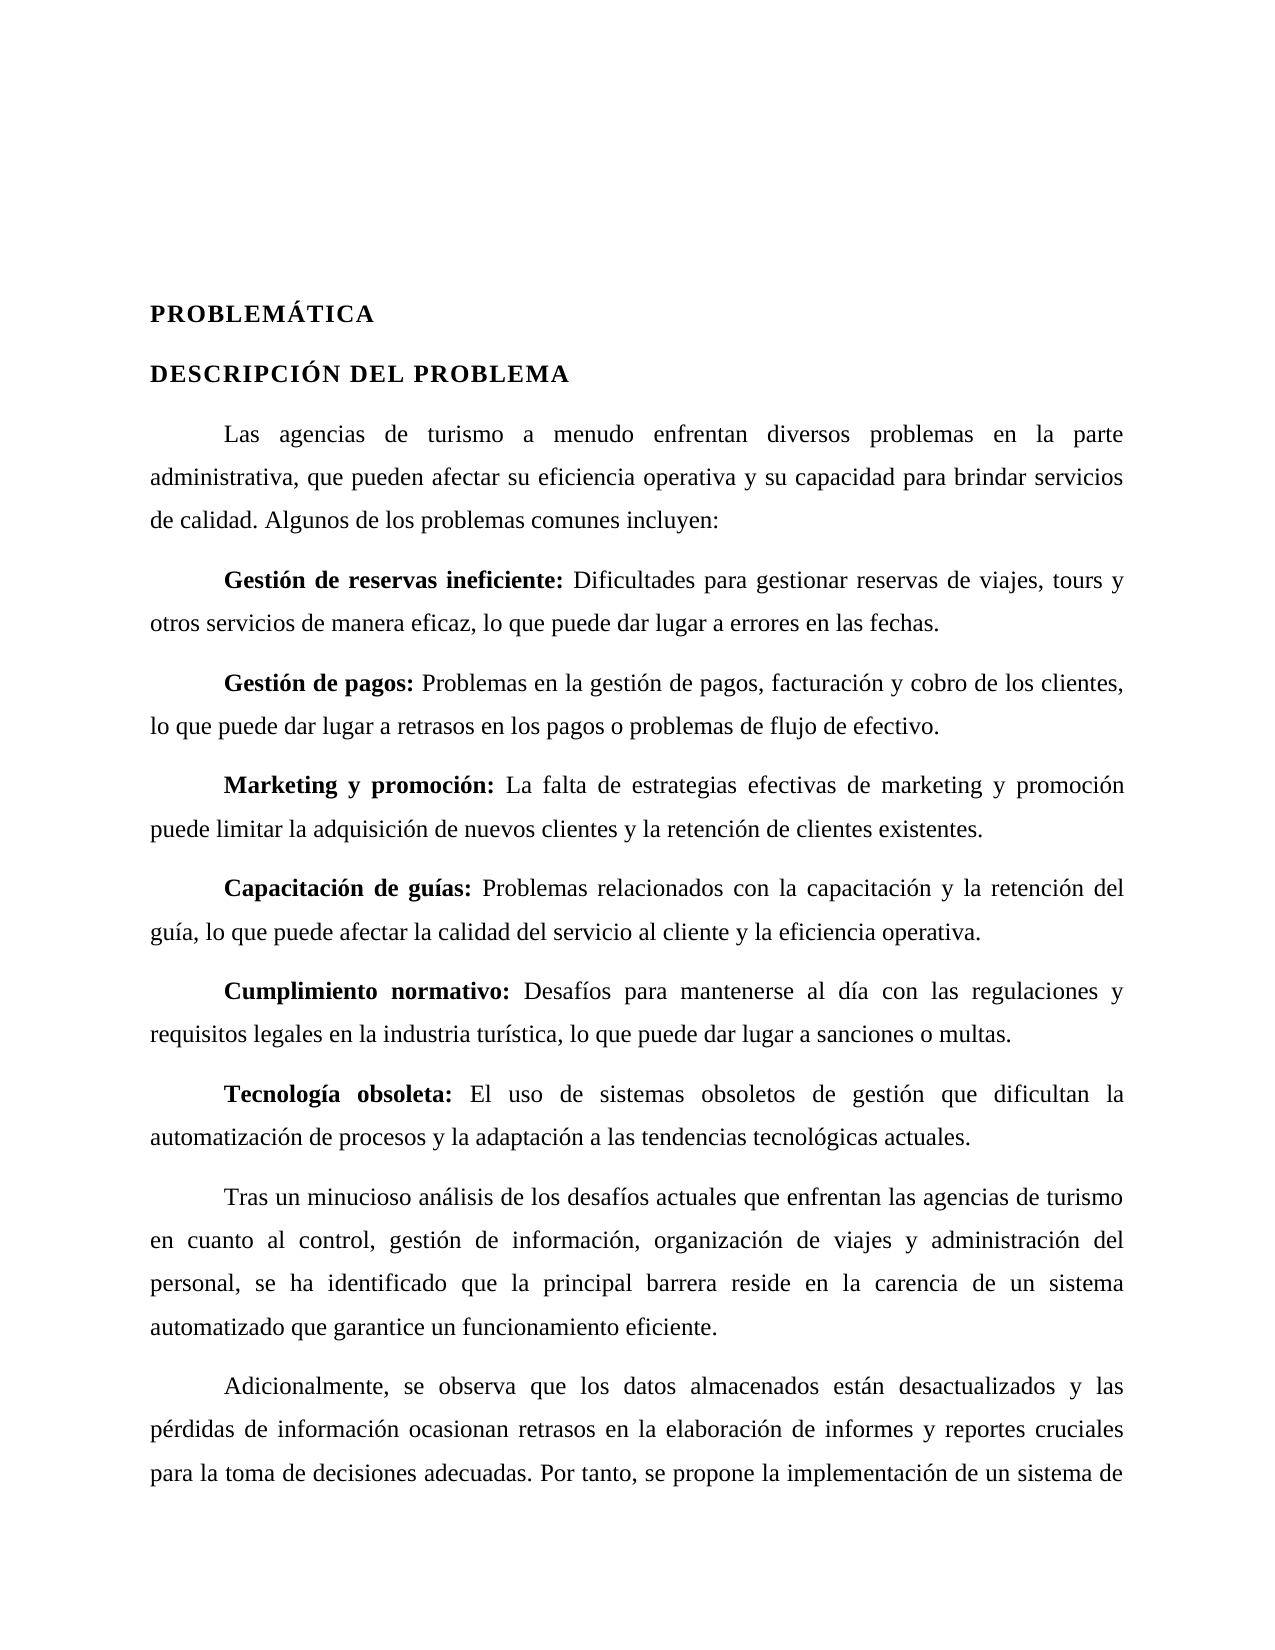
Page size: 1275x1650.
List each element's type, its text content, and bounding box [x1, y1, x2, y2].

text Tras un minucioso análisis de los desafíos actuales que enfrentan las agencias de turismo en cuanto al control, gestión de información, organización de viajes y administración del personal, se ha identificado que la principal barrera reside en la carencia de un sistema automatizado que garantice un funcionamiento eficiente. [150, 1182, 1125, 1340]
text Tecnología obsoleta: El uso de sistemas obsoletos de gestión que dificultan la automatización de procesos y la adaptación a las tendencias tecnológicas actuales. [150, 1079, 1125, 1151]
text Cumplimiento normativo: Desafíos para mantenerse al día con las regulaciones y requisitos legales en la industria turística, lo que puede dar lugar a sanciones o multas. [150, 976, 1125, 1048]
subtitle DESCRIPCIÓN DEL PROBLEMA [150, 359, 1125, 388]
text Gestión de pagos: Problemas en la gestión de pagos, facturación y cobro de los clientes, lo que puede dar lugar a retrasos en los pagos o problemas de flujo de efectivo. [150, 668, 1125, 739]
text Gestión de reservas ineficiente: Dificultades para gestionar reservas de viajes, tours y otros servicios de manera eficaz, lo que puede dar lugar a errores en las fechas. [150, 565, 1125, 637]
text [150, 1371, 1125, 1486]
text Las agencias de turismo a menudo enfrentan diversos problemas en la parte administrativa, que pueden afectar su eficiencia operativa y su capacidad para brindar servicios de calidad. Algunos de los problemas comunes incluyen: [150, 419, 1125, 534]
subtitle PROBLEMÁTICA [150, 299, 1125, 328]
text Marketing y promoción: La falta de estrategias efectivas de marketing y promoción puede limitar la adquisición de nuevos clientes y la retención de clientes existentes. [150, 771, 1125, 842]
text Capacitación de guías: Problemas relacionados con la capacitación y la retención del guía, lo que puede afectar la calidad del servicio al cliente y la eficiencia operativa. [150, 873, 1125, 945]
